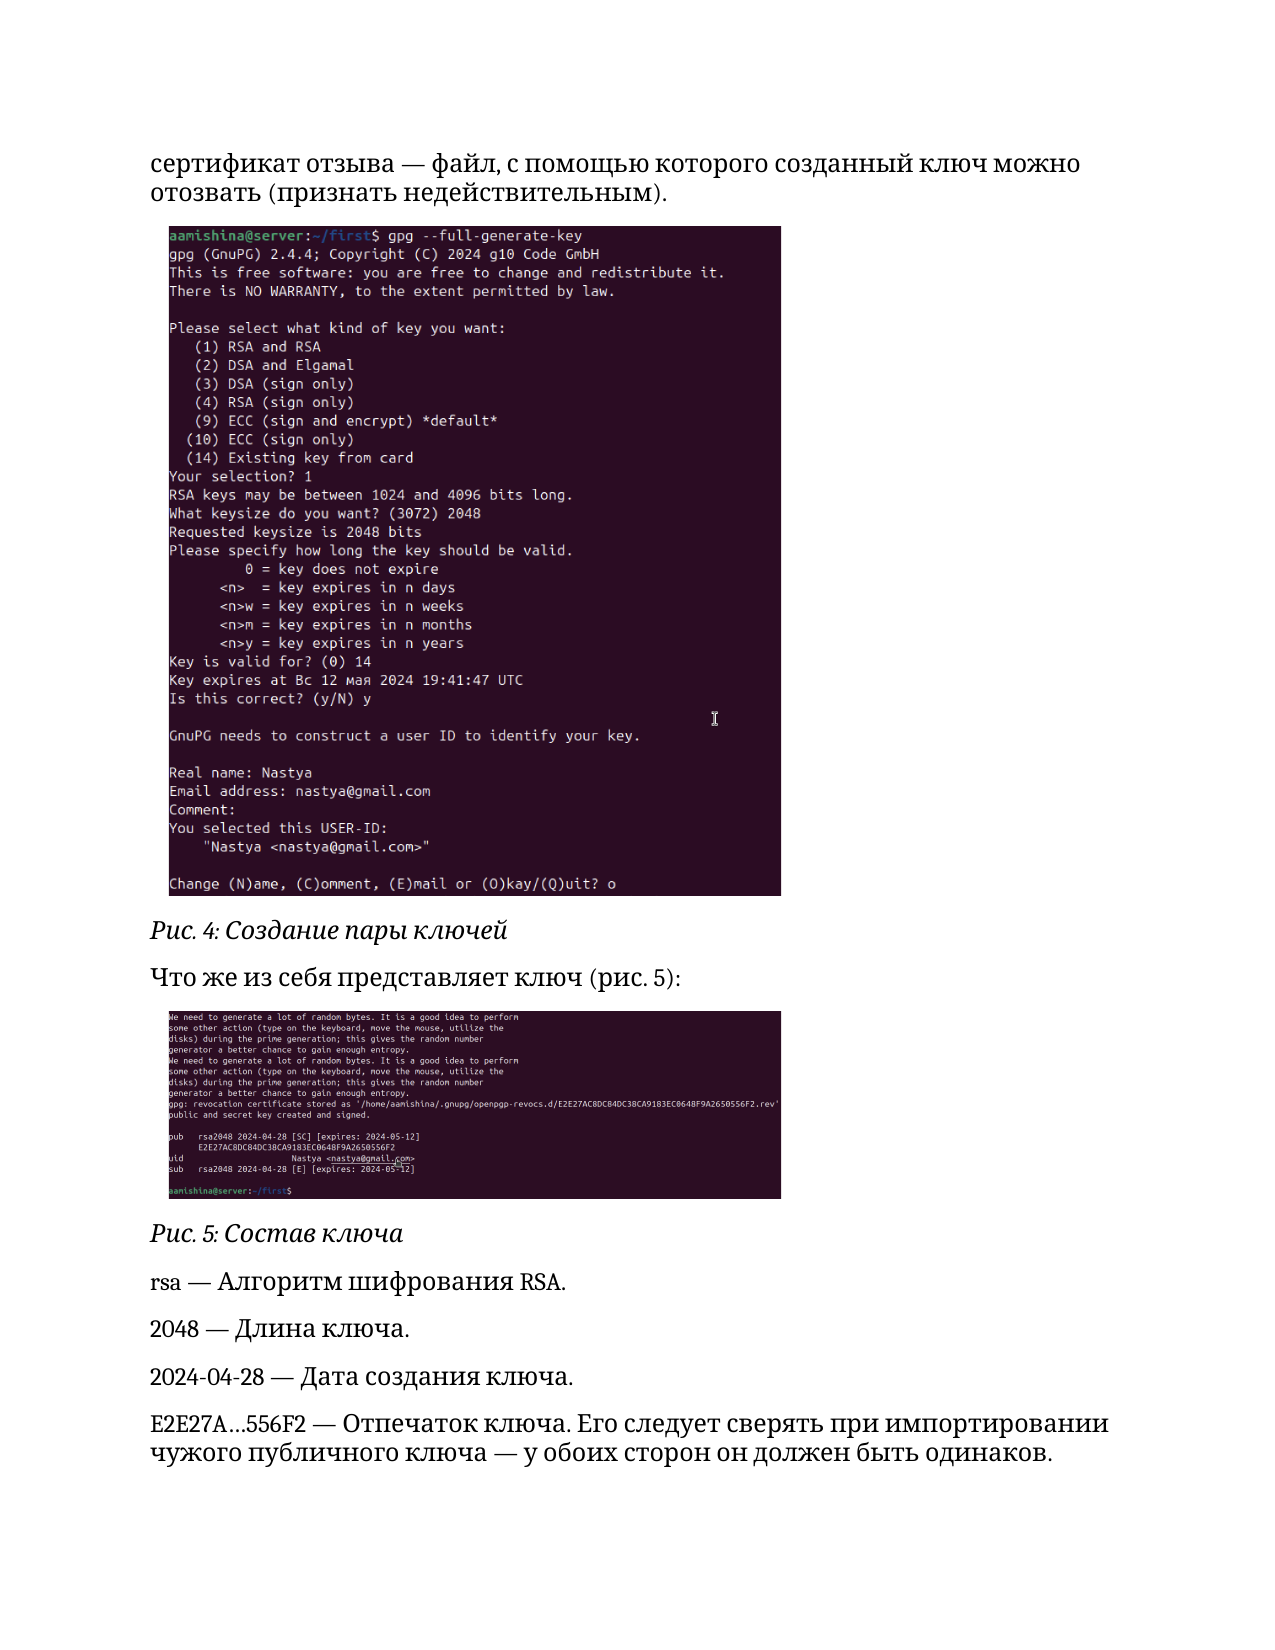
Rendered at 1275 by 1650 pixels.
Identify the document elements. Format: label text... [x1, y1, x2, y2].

text 2048 — Длина ключа. [150, 1315, 1125, 1344]
text Рис. 4: Создание пары ключей [150, 917, 1125, 946]
text rsa — Алгоритм шифрования RSA. [150, 1267, 1125, 1296]
text Рис. 5: Состав ключа [150, 1220, 1125, 1249]
text 2024-04-28 — Дата создания ключа. [150, 1362, 1125, 1391]
text Что же из себя представляет ключ (рис. 5): [150, 964, 1125, 993]
picture [168, 226, 782, 896]
picture [168, 1011, 782, 1199]
text E2E27A…556F2 — Отпечаток ключа. Его следует сверять при импортировании чужого публичного ключа — у обоих сторон он должен быть одинаков. [150, 1410, 1125, 1467]
